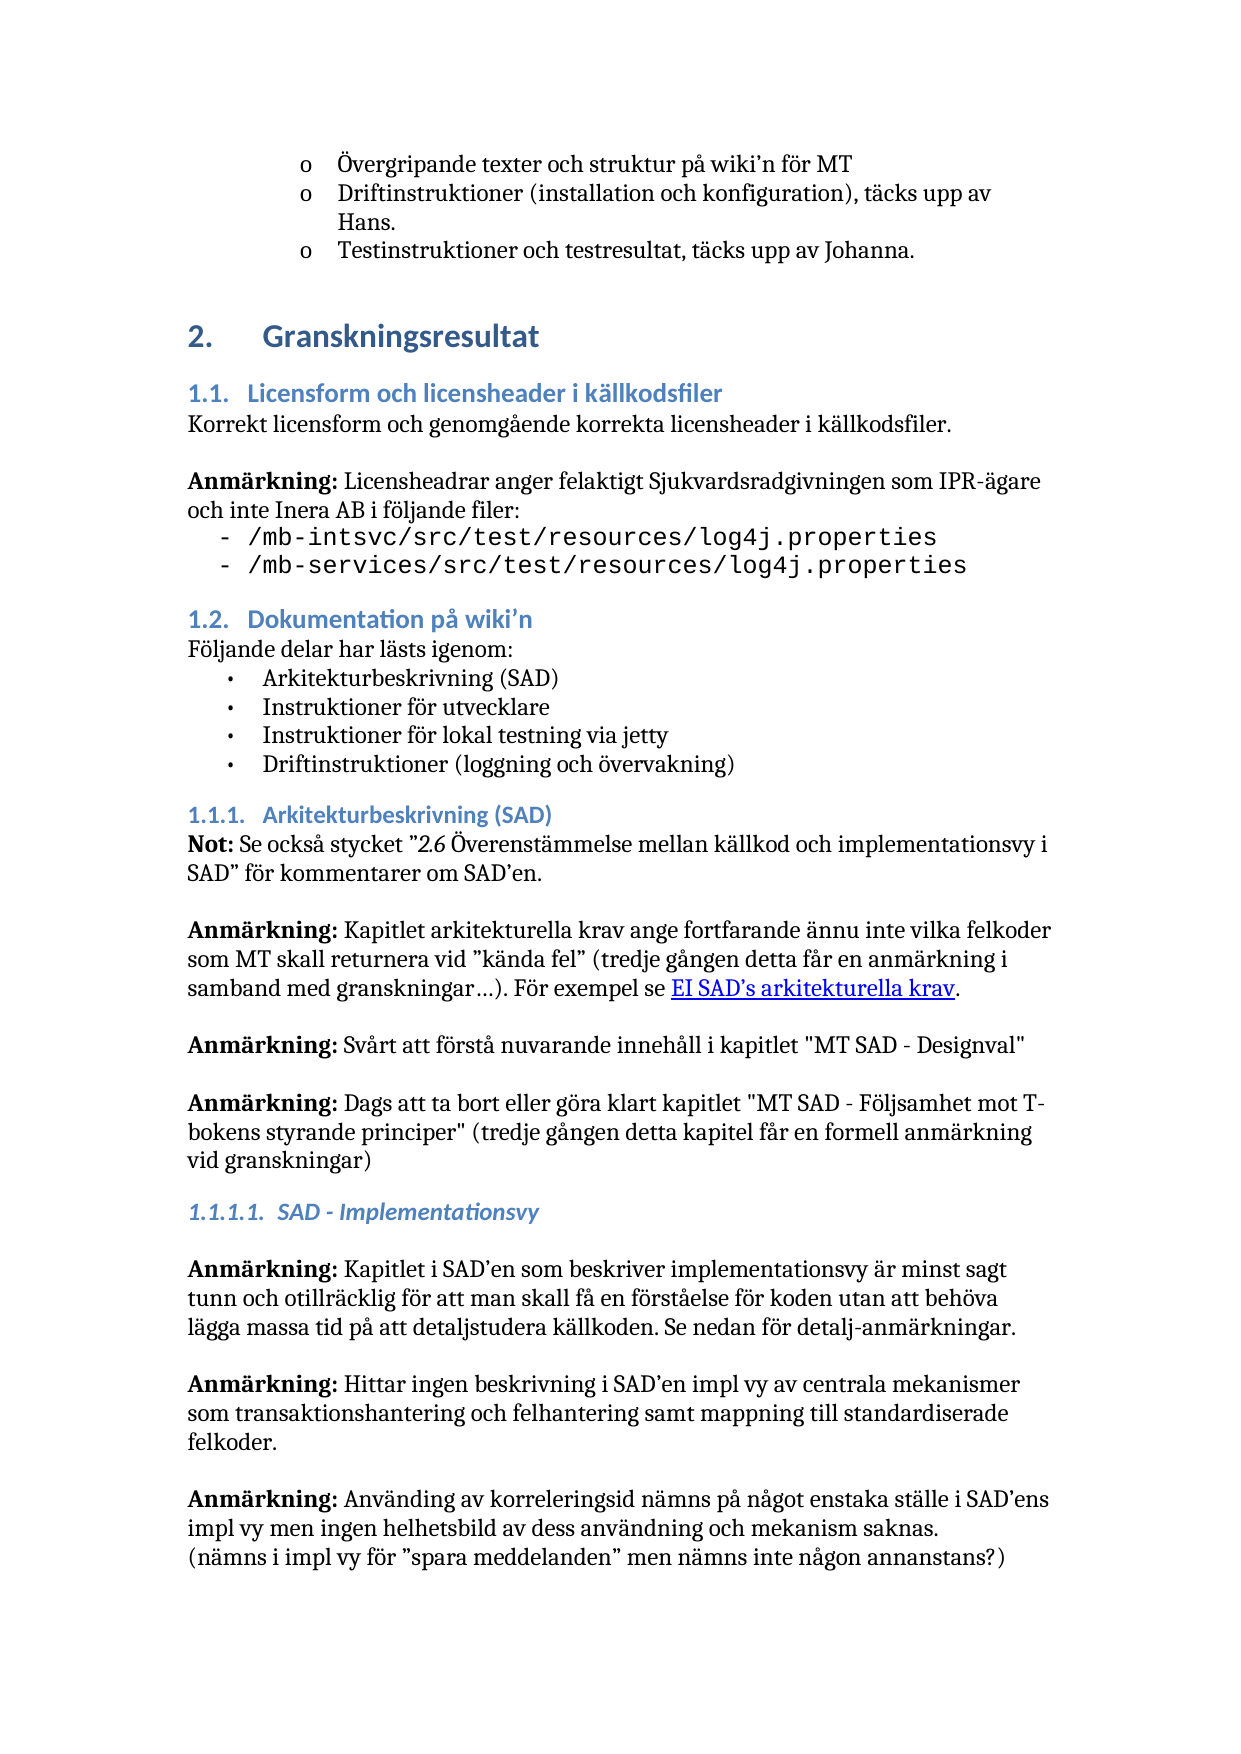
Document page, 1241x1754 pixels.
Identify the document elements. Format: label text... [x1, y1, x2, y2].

subtitle Arkitekturbeskrivning (SAD) [187, 800, 1053, 830]
subtitle SAD - Implementationsvy [187, 1196, 1053, 1227]
list Instruktioner för utvecklare [225, 693, 1053, 721]
list Driftinstruktioner (installation och konfiguration), täcks upp av Hans. [300, 179, 1053, 236]
list Driftinstruktioner (loggning och övervakning) [225, 750, 1053, 779]
text (nämns i impl vy för ”spara meddelanden” men nämns inte någon annanstans?) [187, 1543, 1053, 1572]
subtitle Granskningsresultat [187, 315, 1053, 356]
text Korrekt licensform och genomgående korrekta licensheader i källkodsfiler. [187, 409, 1053, 438]
text Anmärkning: Dags att ta bort eller göra klart kapitlet "MT SAD - Följsamhet mot T-bokens styrande principer" (tredje gången detta kapitel får en formell anmärkning vid granskningar) [187, 1089, 1053, 1175]
subtitle Licensform och licensheader i källkodsfiler [187, 377, 1053, 409]
text - /mb-services/src/test/resources/log4j.properties [187, 553, 1053, 581]
text Anmärkning: Kapitlet i SAD’en som beskriver implementationsvy är minst sagt tunn och otillräcklig för att man skall få en förståelse för koden utan att behöva lägga massa tid på att detaljstudera källkoden. Se nedan för detalj-anmärkningar. [187, 1255, 1053, 1342]
list Arkitekturbeskrivning (SAD) [225, 664, 1053, 693]
text - /mb-intsvc/src/test/resources/log4j.properties [187, 524, 1053, 553]
subtitle Dokumentation på wiki’n [187, 602, 1053, 635]
text Följande delar har lästs igenom: [187, 635, 1053, 664]
text Anmärkning: Licensheadrar anger felaktigt Sjukvardsradgivningen som IPR-ägare och inte Inera AB i följande filer: [187, 467, 1053, 524]
list Övergripande texter och struktur på wiki’n för MT [300, 150, 1053, 179]
list Instruktioner för lokal testning via jetty [225, 721, 1053, 750]
text Anmärkning: Kapitlet arkitekturella krav ange fortfarande ännu inte vilka felkoder som MT skall returnera vid ”kända fel” (tredje gången detta får en anmärkning i samband med granskningar…). För exempel se EI SAD’s arkitekturella krav. [187, 916, 1053, 1003]
text Anmärkning: Använding av korreleringsid nämns på något enstaka ställe i SAD’ens impl vy men ingen helhetsbild av dess användning och mekanism saknas. [187, 1485, 1053, 1543]
text Anmärkning: Hittar ingen beskrivning i SAD’en impl vy av centrala mekanismer som transaktionshantering och felhantering samt mappning till standardiserade felkoder. [187, 1370, 1053, 1457]
list Testinstruktioner och testresultat, täcks upp av Johanna. [300, 236, 1053, 265]
text Not: Se också stycket ”2.6 Överenstämmelse mellan källkod och implementationsvy i SAD” för kommentarer om SAD’en. [187, 830, 1053, 888]
text Anmärkning: Svårt att förstå nuvarande innehåll i kapitlet "MT SAD - Designval" [187, 1031, 1053, 1060]
